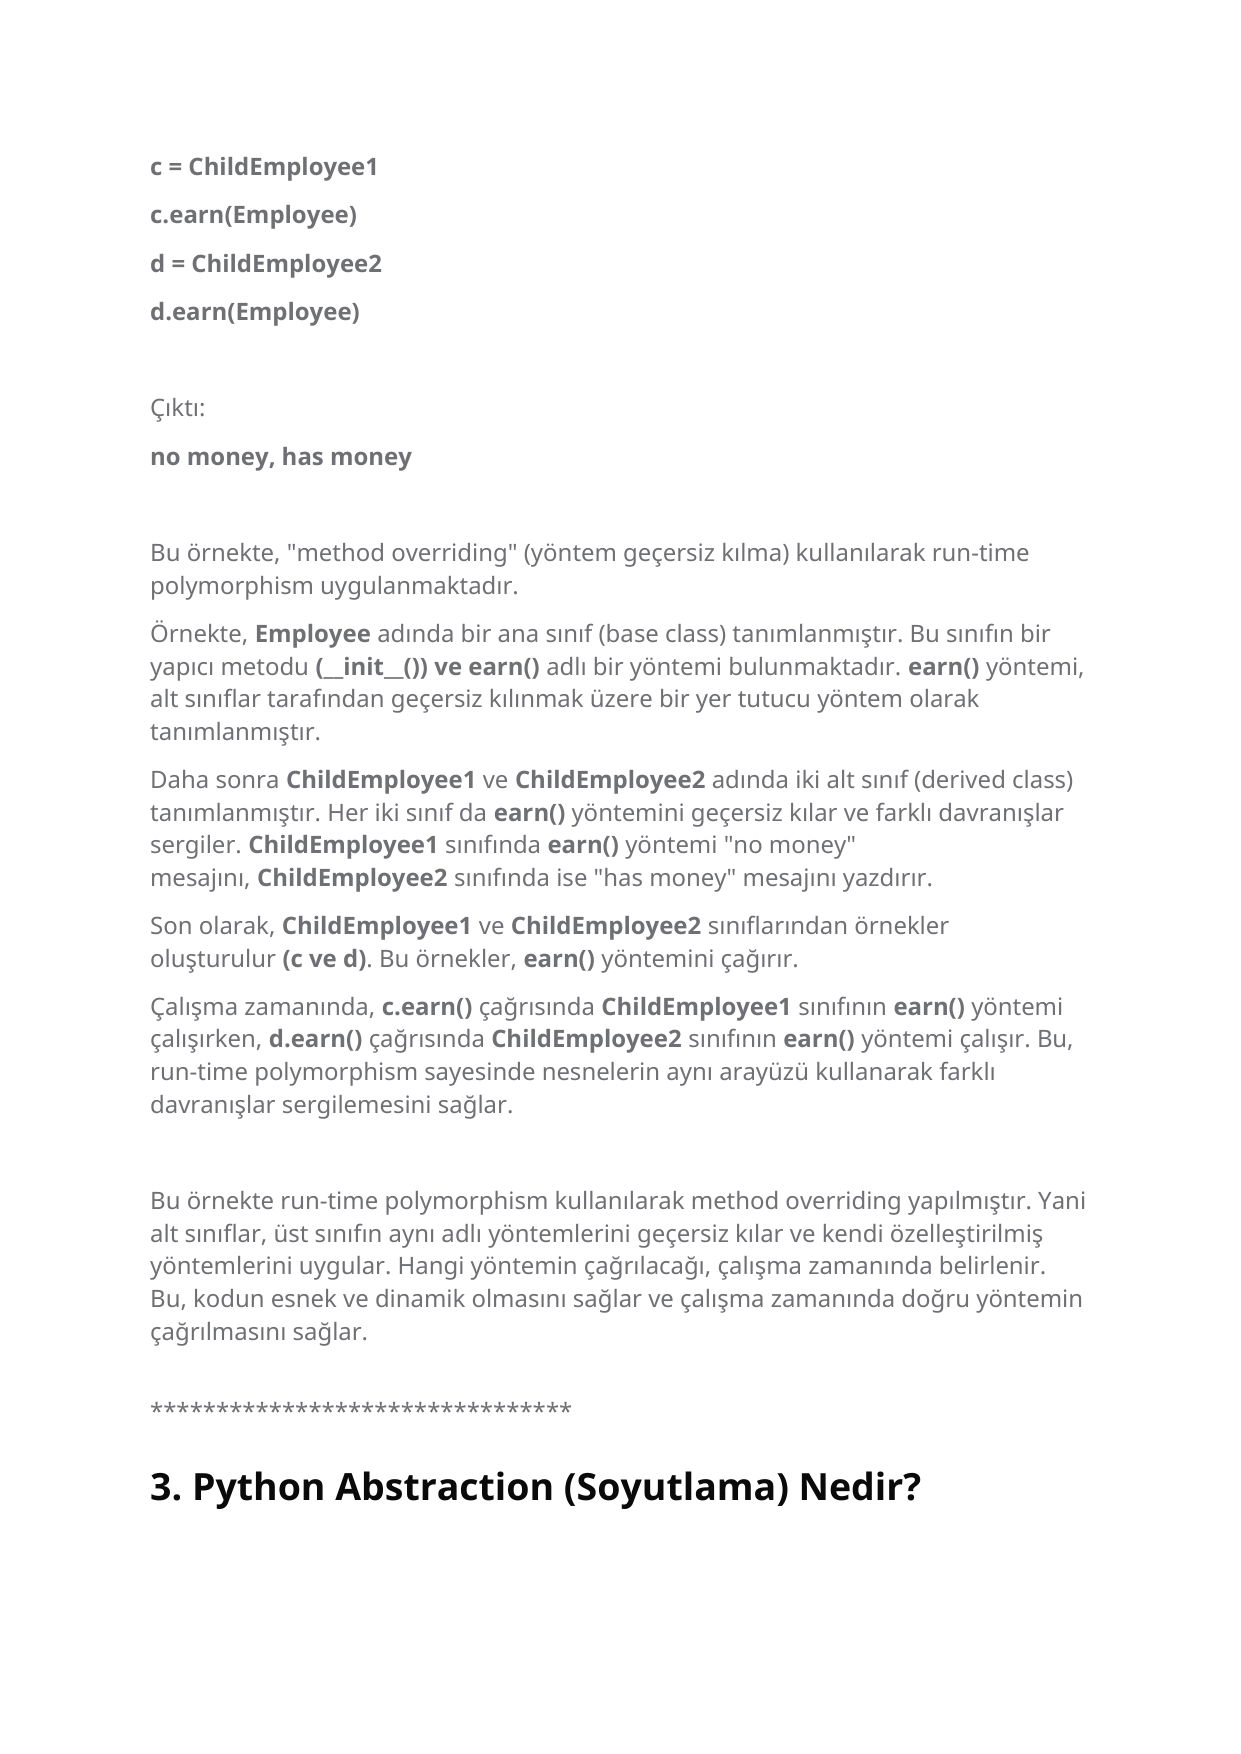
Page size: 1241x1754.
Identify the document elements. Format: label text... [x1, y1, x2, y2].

text Daha sonra ChildEmployee1 ve ChildEmployee2 adında iki alt sınıf (derived class) tanımlanmıştır. Her iki sınıf da earn() yöntemini geçersiz kılar ve farklı davranışlar sergiler. ChildEmployee1 sınıfında earn() yöntemi "no money" mesajını, ChildEmployee2 sınıfında ise "has money" mesajını yazdırır. [150, 763, 1090, 893]
text d = ChildEmployee2 [150, 246, 1090, 279]
text d.earn(Employee) [150, 295, 1090, 327]
text Son olarak, ChildEmployee1 ve ChildEmployee2 sınıflarından örnekler oluşturulur (c ve d). Bu örnekler, earn() yöntemini çağırır. [150, 909, 1090, 974]
text Örnekte, Employee adında bir ana sınıf (base class) tanımlanmıştır. Bu sınıfın bir yapıcı metodu (__init__()) ve earn() adlı bir yöntemi bulunmaktadır. earn() yöntemi, alt sınıflar tarafından geçersiz kılınmak üzere bir yer tutucu yöntem olarak tanımlanmıştır. [150, 617, 1090, 747]
text no money, has money [150, 439, 1090, 472]
text 3. Python Abstraction (Soyutlama) Nedir? [150, 1460, 1090, 1511]
text ******************************** [150, 1362, 1090, 1428]
text Çıktı: [150, 391, 1090, 424]
text c = ChildEmployee1 [150, 150, 1090, 183]
text Bu örnekte, "method overriding" (yöntem geçersiz kılma) kullanılarak run-time polymorphism uygulanmaktadır. [150, 536, 1090, 601]
text c.earn(Employee) [150, 198, 1090, 231]
text Çalışma zamanında, c.earn() çağrısında ChildEmployee1 sınıfının earn() yöntemi çalışırken, d.earn() çağrısında ChildEmployee2 sınıfının earn() yöntemi çalışır. Bu, run-time polymorphism sayesinde nesnelerin aynı arayüzü kullanarak farklı davranışlar sergilemesini sağlar. [150, 989, 1090, 1120]
text Bu örnekte run-time polymorphism kullanılarak method overriding yapılmıştır. Yani alt sınıflar, üst sınıfın aynı adlı yöntemlerini geçersiz kılar ve kendi özelleştirilmiş yöntemlerini uygular. Hangi yöntemin çağrılacağı, çalışma zamanında belirlenir. Bu, kodun esnek ve dinamik olmasını sağlar ve çalışma zamanında doğru yöntemin çağrılmasını sağlar. [150, 1184, 1090, 1347]
